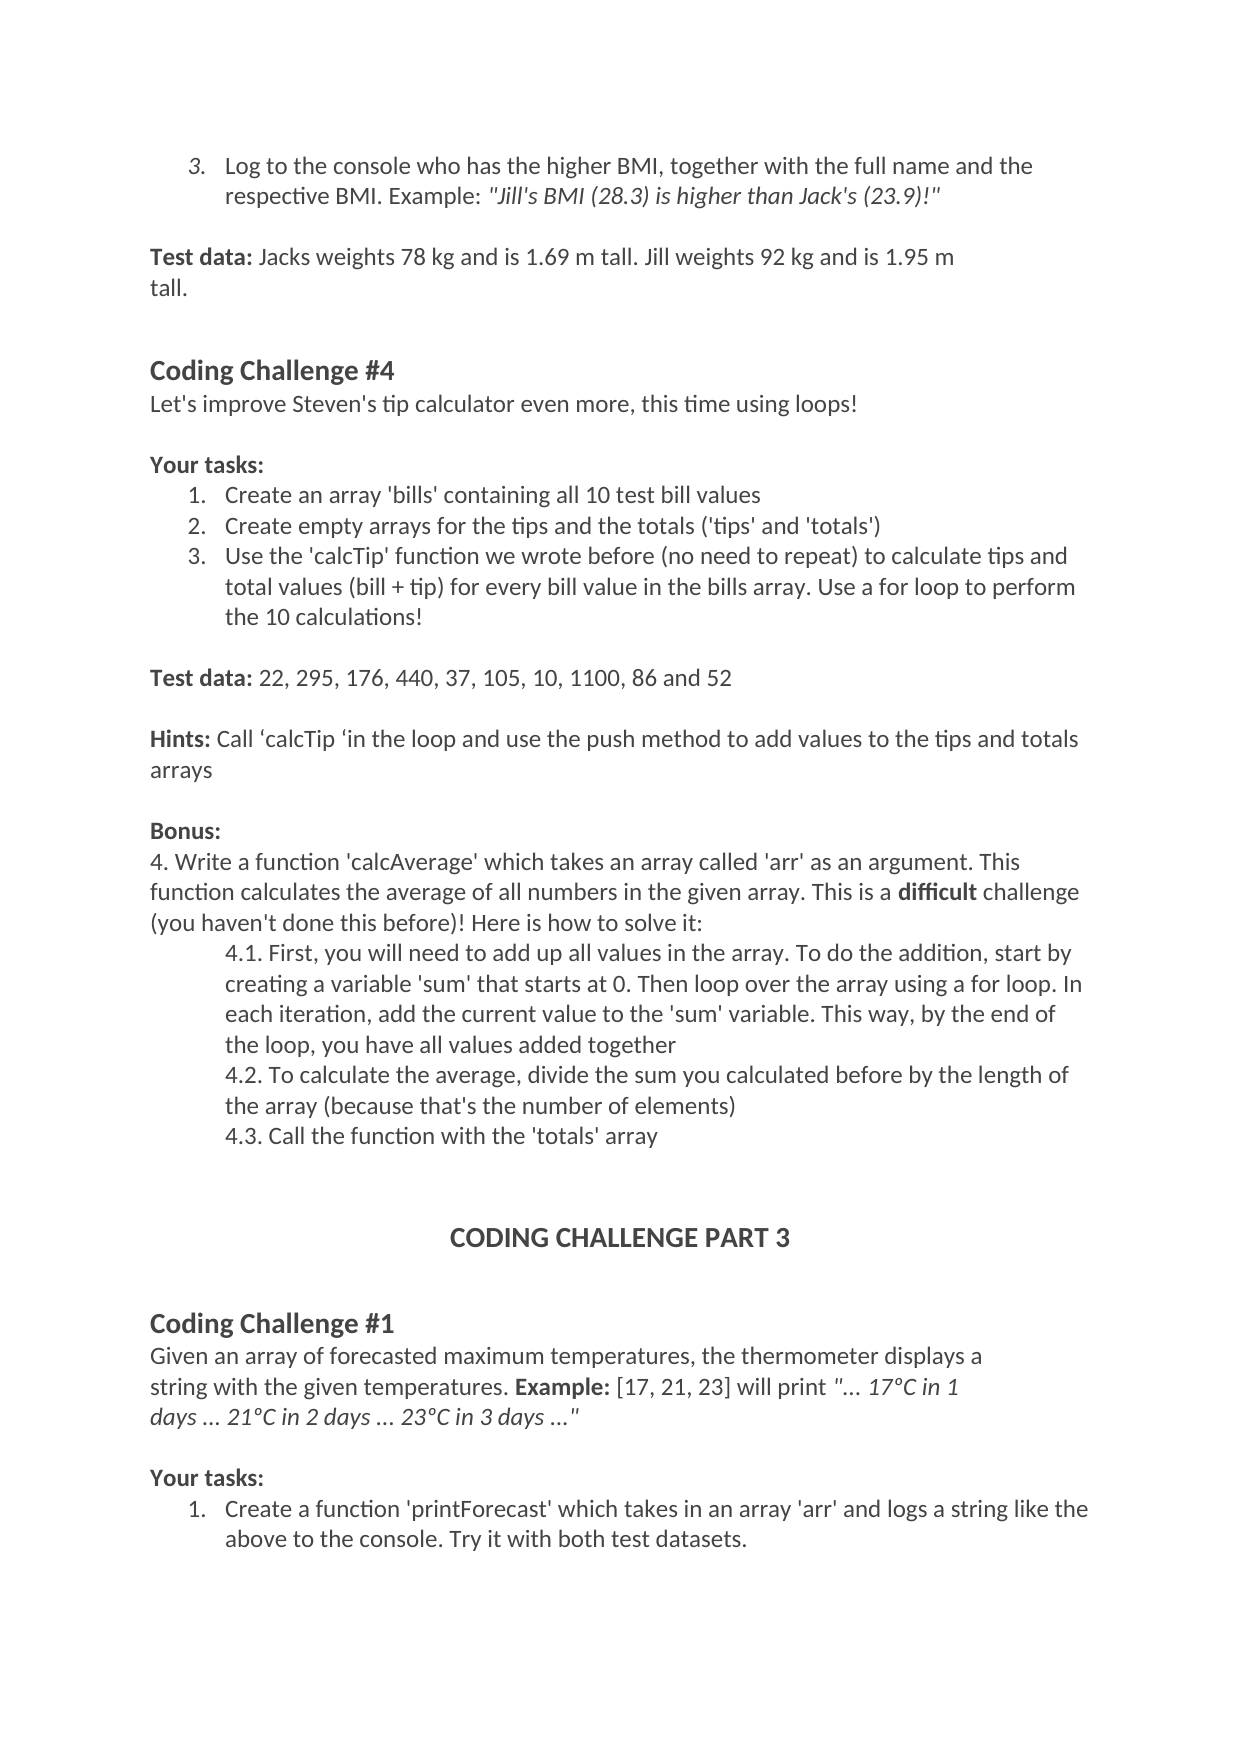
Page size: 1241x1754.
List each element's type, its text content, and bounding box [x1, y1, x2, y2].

text Coding Challenge #4 [150, 352, 1090, 388]
text Given an array of forecasted maximum temperatures, the thermometer displays a [150, 1340, 1090, 1371]
list Create an array 'bills' containing all 10 test bill values [187, 479, 1090, 510]
list Create a function 'printForecast' which takes in an array 'arr' and logs a string like the above to the console. Try it with both test datasets. [187, 1493, 1090, 1554]
text Let's improve Steven's tip calculator even more, this time using loops! [150, 388, 1090, 418]
text 4.1. First, you will need to add up all values in the array. To do the addition, start by creating a variable 'sum' that starts at 0. Then loop over the array using a for loop. In each iteration, add the current value to the 'sum' variable. This way, by the end of the loop, you have all values added together [225, 937, 1090, 1059]
list Create empty arrays for the tips and the totals ('tips' and 'totals') [187, 510, 1090, 540]
text 4. Write a function 'calcAverage' which takes an array called 'arr' as an argument. This function calculates the average of all numbers in the given array. This is a difficult challenge (you haven't done this before)! Here is how to solve it: [150, 846, 1090, 937]
text tall. [150, 272, 1090, 303]
text 4.3. Call the function with the 'totals' array [225, 1120, 1090, 1151]
text Your tasks: [150, 449, 1090, 479]
text 4.2. To calculate the average, divide the sum you calculated before by the length of the array (because that's the number of elements) [225, 1059, 1090, 1120]
text CODING CHALLENGE PART 3 [150, 1219, 1090, 1255]
text Test data: Jacks weights 78 kg and is 1.69 m tall. Jill weights 92 kg and is 1.95 m [150, 242, 1090, 272]
list Use the 'calcTip' function we wrote before (no need to repeat) to calculate tips and total values (bill + tip) for every bill value in the bills array. Use a for loop to perform the 10 calculations! [187, 540, 1090, 632]
text Test data: 22, 295, 176, 440, 37, 105, 10, 1100, 86 and 52 [150, 662, 1090, 693]
text Coding Challenge #1 [150, 1305, 1090, 1340]
text Bonus: [150, 815, 1090, 846]
list Log to the console who has the higher BMI, together with the full name and the respective BMI. Example: "Jill's BMI (28.3) is higher than Jack's (23.9)!" [187, 150, 1090, 211]
text days ... 21ºC in 2 days ... 23ºC in 3 days ..." [150, 1401, 1090, 1432]
text Hints: Call ‘calcTip ‘in the loop and use the push method to add values to the tips and totals arrays [150, 723, 1090, 784]
text string with the given temperatures. Example: [17, 21, 23] will print "... 17ºC in 1 [150, 1371, 1090, 1401]
text Your tasks: [150, 1462, 1090, 1493]
